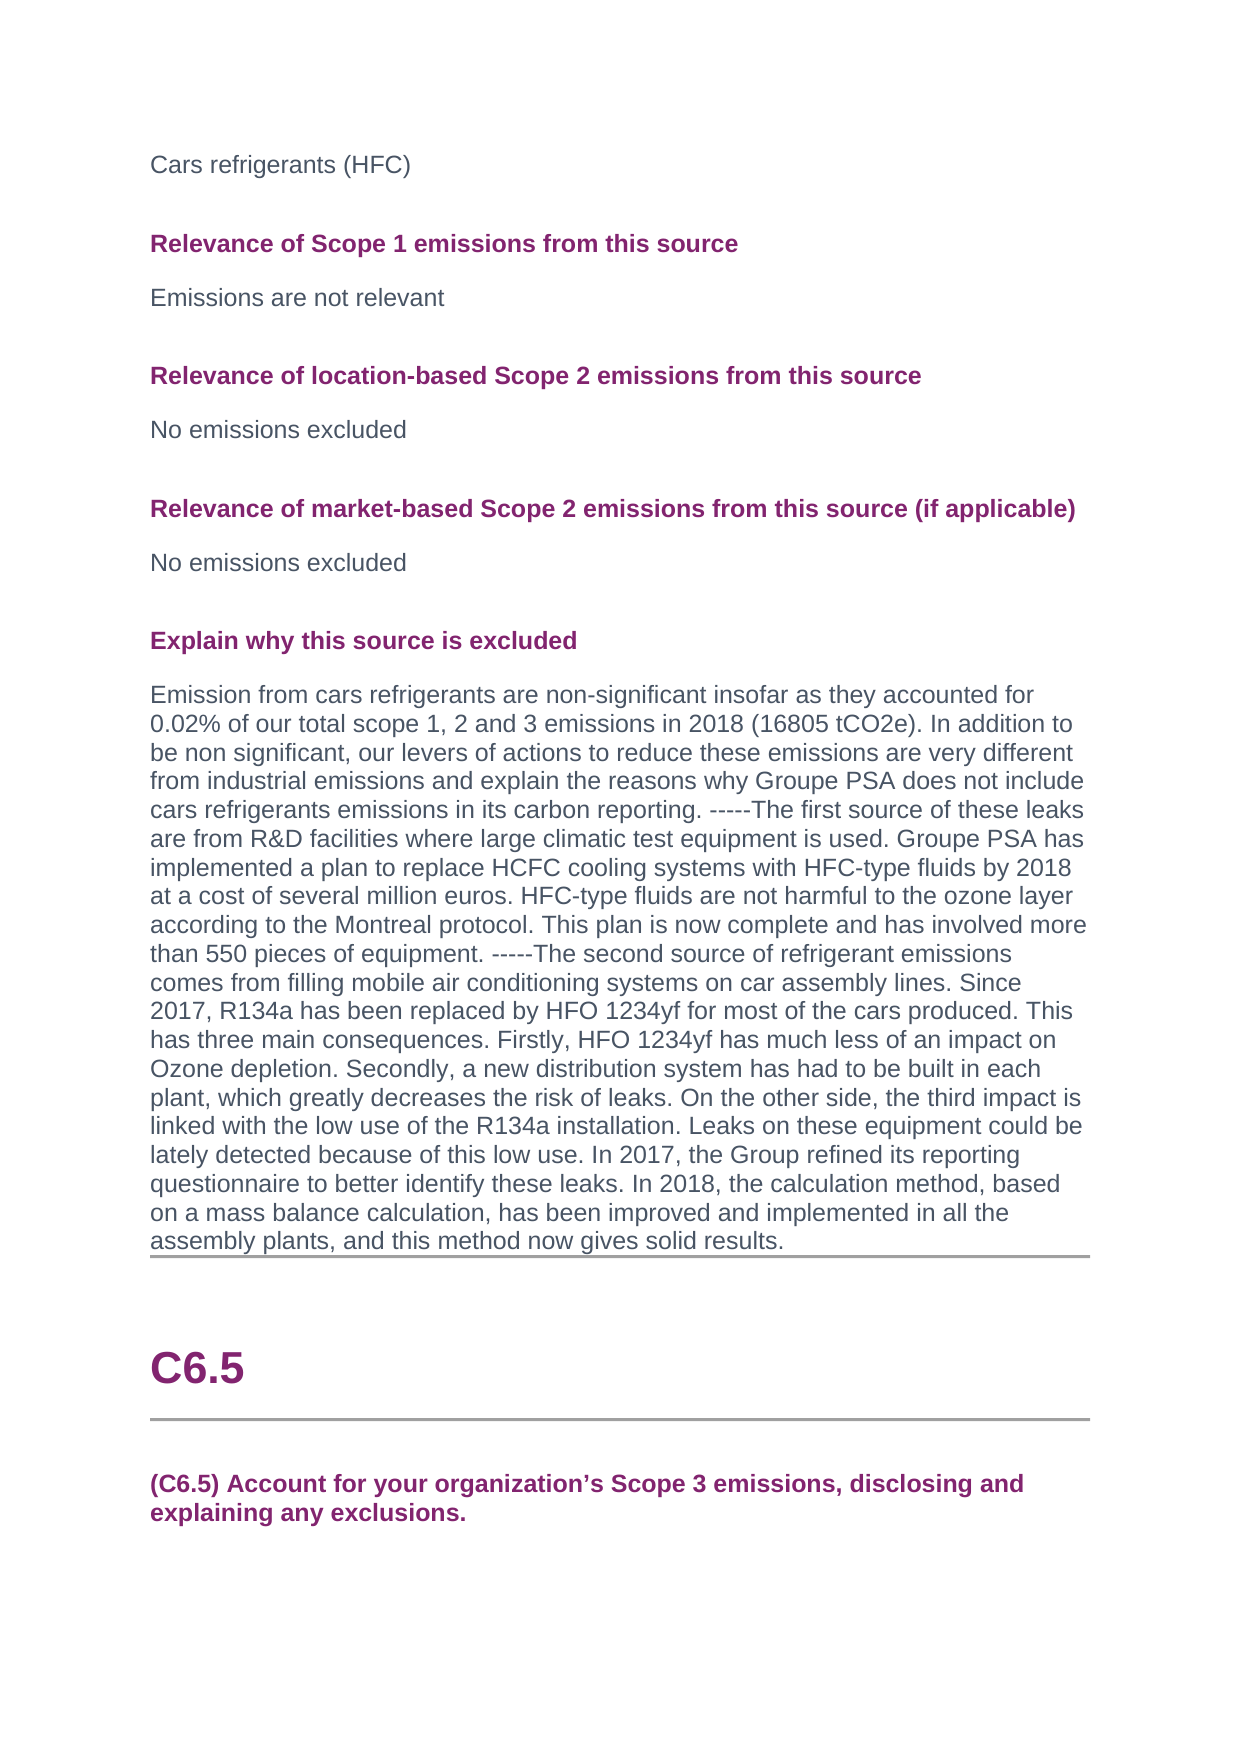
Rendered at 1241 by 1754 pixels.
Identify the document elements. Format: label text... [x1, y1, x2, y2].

text No emissions excluded [150, 415, 1090, 444]
text Cars refrigerants (HFC) [150, 150, 1090, 179]
subtitle C6.5 [150, 1285, 1090, 1393]
subtitle (C6.5) Account for your organization’s Scope 3 emissions, disclosing and explaining any exclusions. [150, 1469, 1090, 1527]
text No emissions excluded [150, 547, 1090, 576]
subtitle Relevance of Scope 1 emissions from this source [150, 229, 1090, 257]
subtitle Relevance of market-based Scope 2 emissions from this source (if applicable) [150, 494, 1090, 522]
text Emissions are not relevant [150, 282, 1090, 311]
subtitle Relevance of location-based Scope 2 emissions from this source [150, 361, 1090, 390]
subtitle Explain why this source is excluded [150, 626, 1090, 655]
text Emission from cars refrigerants are non-significant insofar as they accounted for 0.02% of our total scope 1, 2 and 3 emissions in 2018 (16805 tCO2e). In addition to be non significant, our levers of actions to reduce these emissions are very different from industrial emissions and explain the reasons why Groupe PSA does not include cars refrigerants emissions in its carbon reporting. -----The first source of these leaks are from R&D facilities where large climatic test equipment is used. Groupe PSA has implemented a plan to replace HCFC cooling systems with HFC-type fluids by 2018 at a cost of several million euros. HFC-type fluids are not harmful to the ozone layer according to the Montreal protocol. This plan is now complete and has involved more than 550 pieces of equipment. -----The second source of refrigerant emissions comes from filling mobile air conditioning systems on car assembly lines. Since 2017, R134a has been replaced by HFO 1234yf for most of the cars produced. This has three main consequences. Firstly, HFO 1234yf has much less of an impact on Ozone depletion. Secondly, a new distribution system has had to be built in each plant, which greatly decreases the risk of leaks. On the other side, the third impact is linked with the low use of the R134a installation. Leaks on these equipment could be lately detected because of this low use. In 2017, the Group refined its reporting questionnaire to better identify these leaks. In 2018, the calculation method, based on a mass balance calculation, has been improved and implemented in all the assembly plants, and this method now gives solid results. [150, 680, 1090, 1255]
